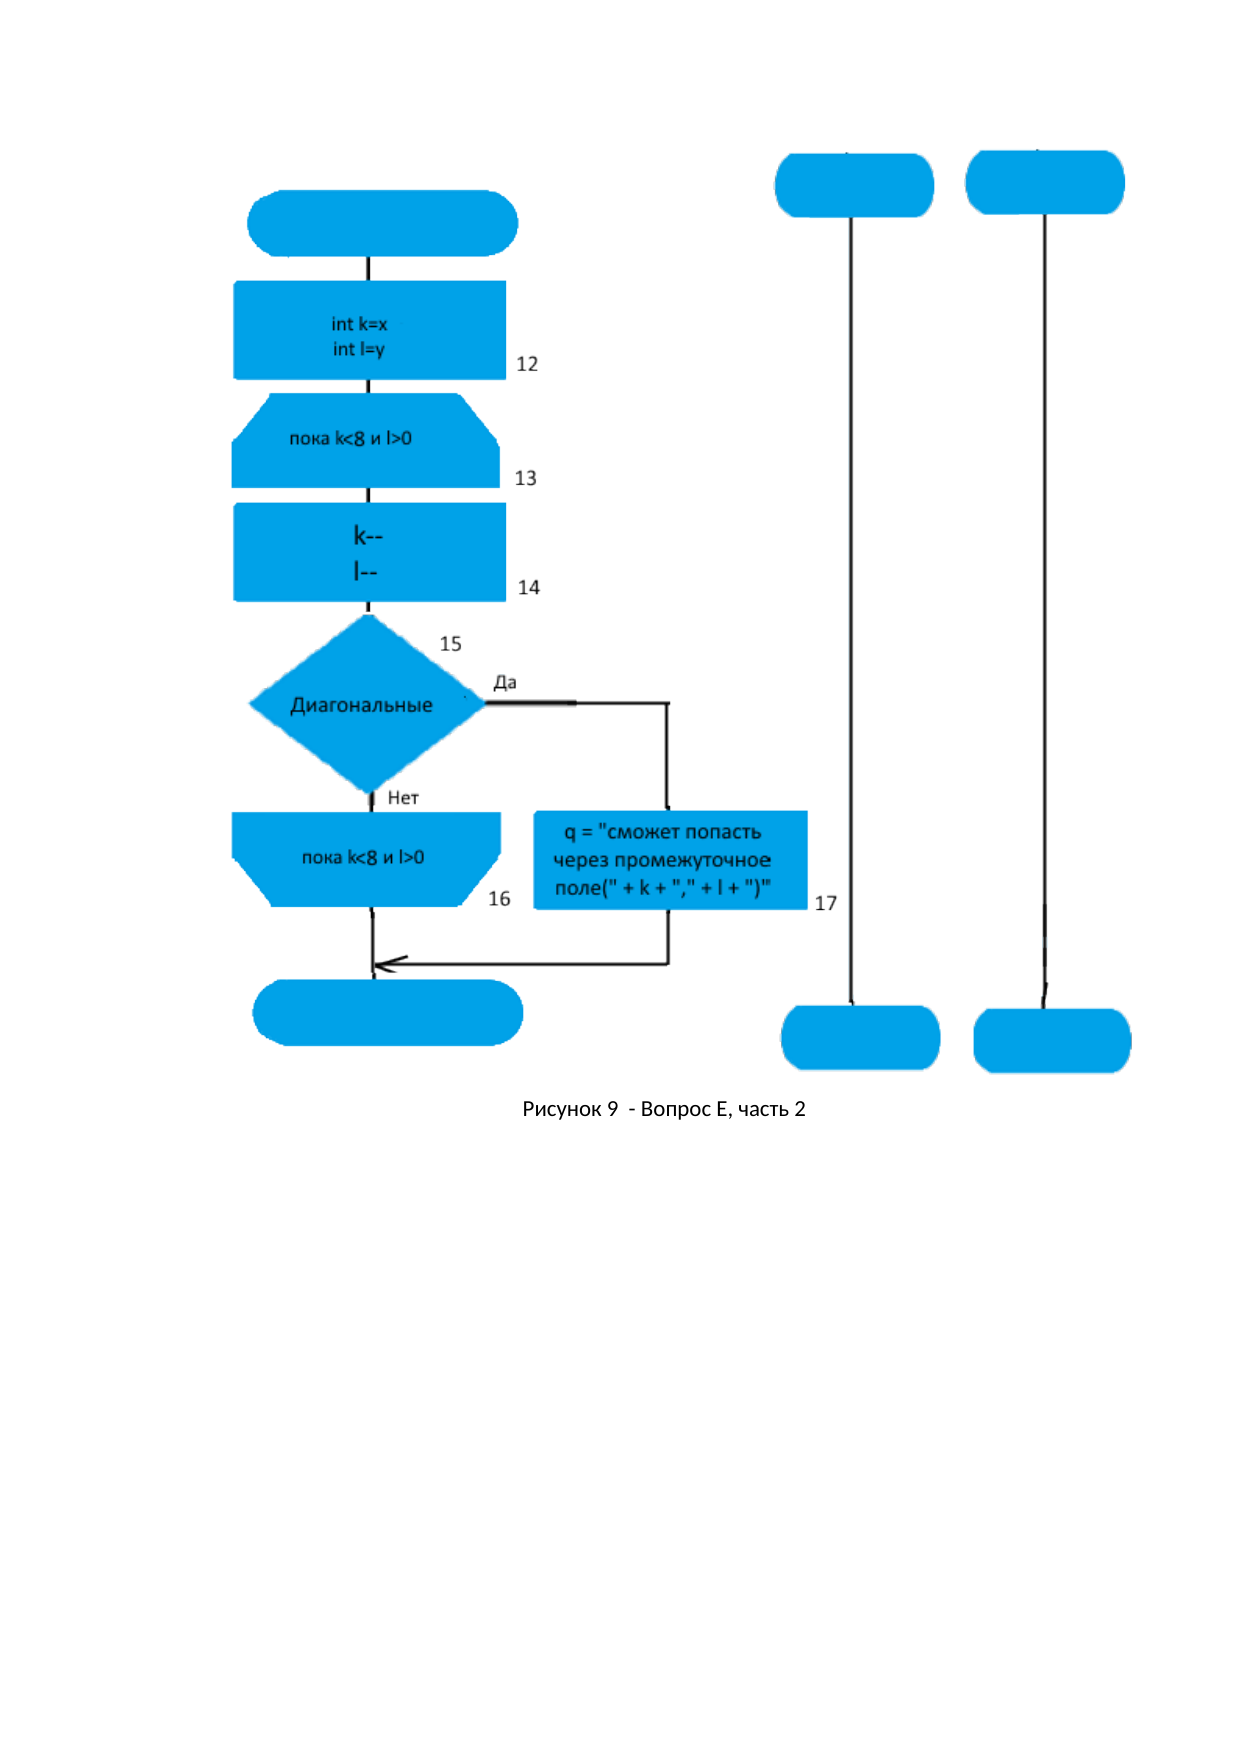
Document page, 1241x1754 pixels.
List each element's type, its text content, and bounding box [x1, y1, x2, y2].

picture [180, 118, 1149, 1092]
